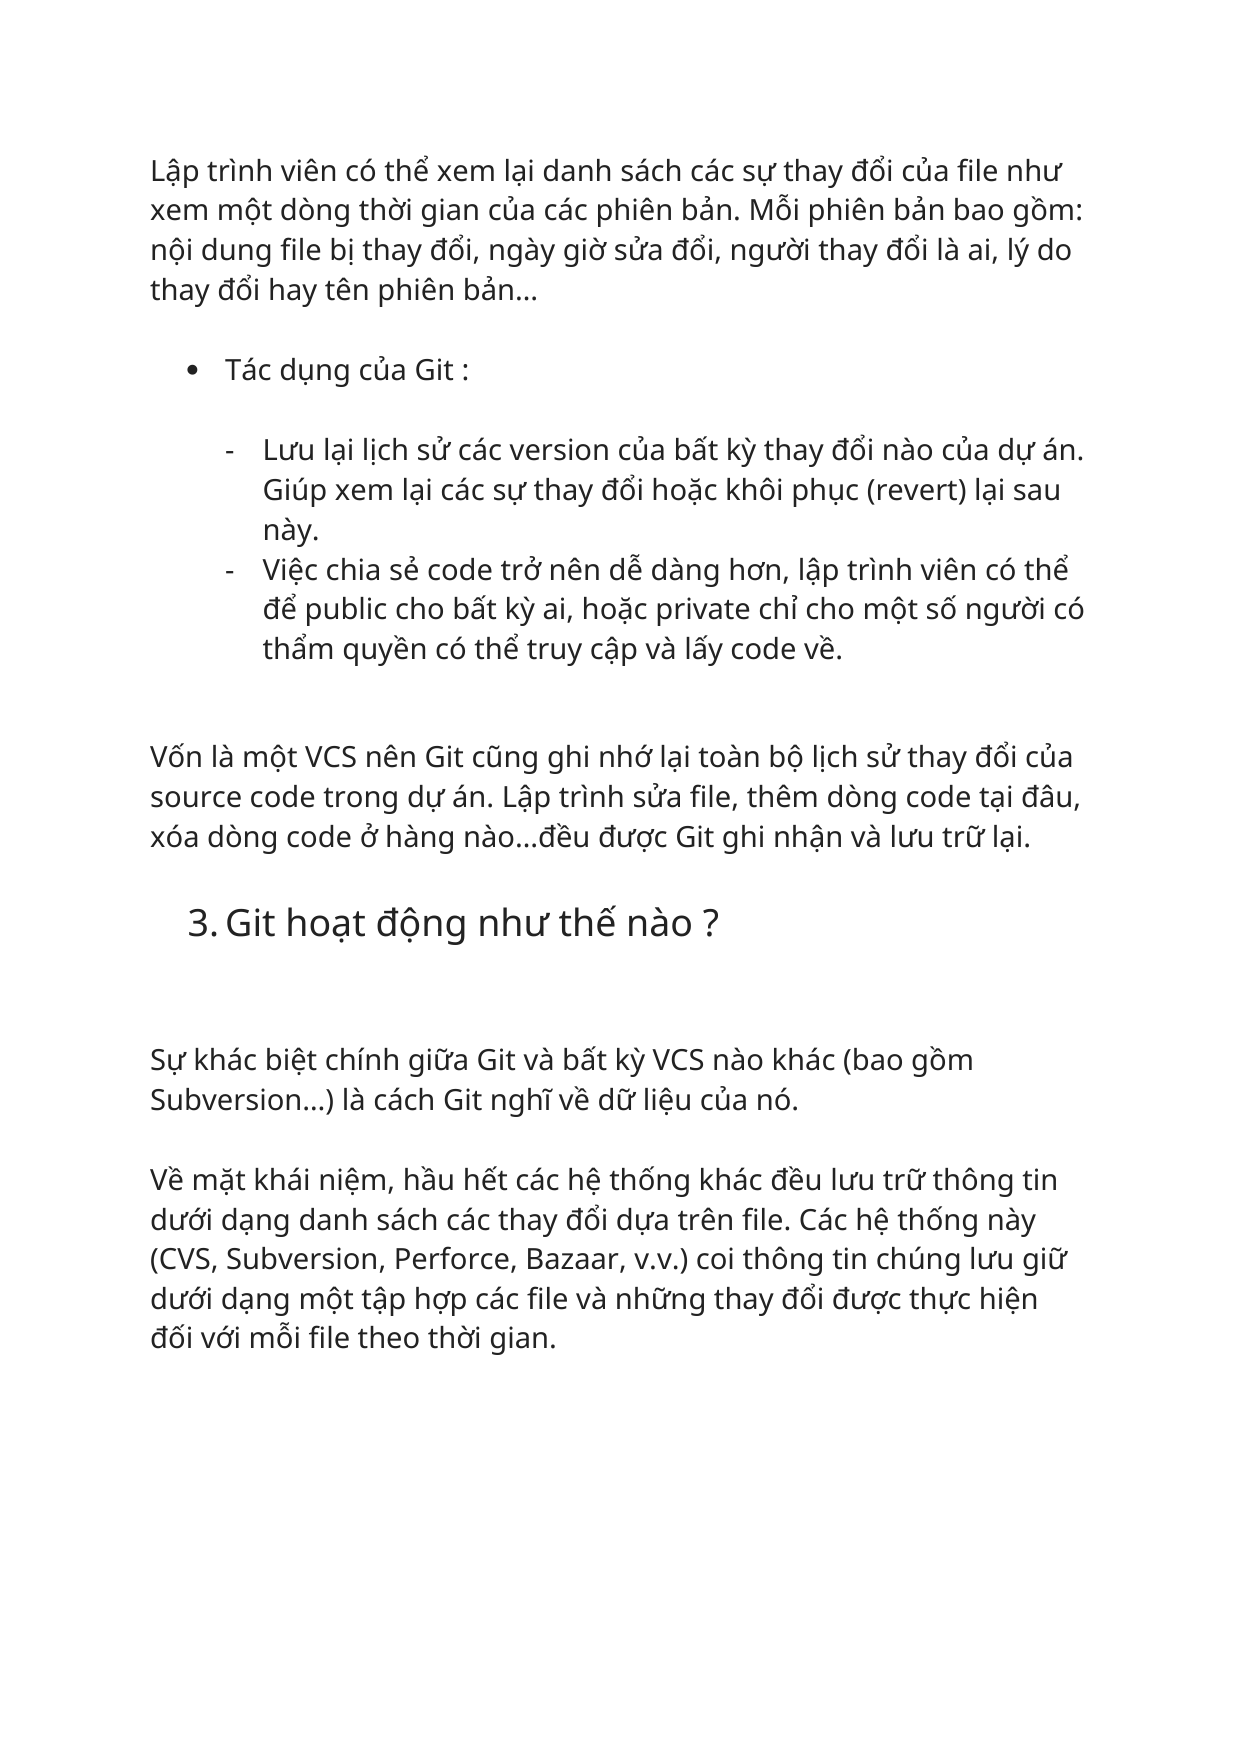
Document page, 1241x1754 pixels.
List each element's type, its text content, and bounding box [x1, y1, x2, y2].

list Tác dụng của Git : [187, 349, 1090, 389]
text Sự khác biệt chính giữa Git và bất kỳ VCS nào khác (bao gồm Subversion…) là cách Git nghĩ về dữ liệu của nó. [150, 1039, 1090, 1118]
text Lập trình viên có thể xem lại danh sách các sự thay đổi của file như xem một dòng thời gian của các phiên bản. Mỗi phiên bản bao gồm: nội dung file bị thay đổi, ngày giờ sửa đổi, người thay đổi là ai, lý do thay đổi hay tên phiên bản… [150, 150, 1090, 309]
text Vốn là một VCS nên Git cũng ghi nhớ lại toàn bộ lịch sử thay đổi của source code trong dự án. Lập trình sửa file, thêm dòng code tại đâu, xóa dòng code ở hàng nào…đều được Git ghi nhận và lưu trữ lại. [150, 737, 1090, 856]
list Lưu lại lịch sử các version của bất kỳ thay đổi nào của dự án. Giúp xem lại các sự thay đổi hoặc khôi phục (revert) lại sau này. [225, 430, 1090, 549]
text Về mặt khái niệm, hầu hết các hệ thống khác đều lưu trữ thông tin dưới dạng danh sách các thay đổi dựa trên file. Các hệ thống này (CVS, Subversion, Perforce, Bazaar, v.v.) coi thông tin chúng lưu giữ dưới dạng một tập hợp các file và những thay đổi được thực hiện đối với mỗi file theo thời gian. [150, 1159, 1090, 1357]
list Việc chia sẻ code trở nên dễ dàng hơn, lập trình viên có thể để public cho bất kỳ ai, hoặc private chỉ cho một số người có thẩm quyền có thể truy cập và lấy code về. [225, 549, 1090, 668]
list Git hoạt động như thế nào ? [187, 896, 1090, 947]
